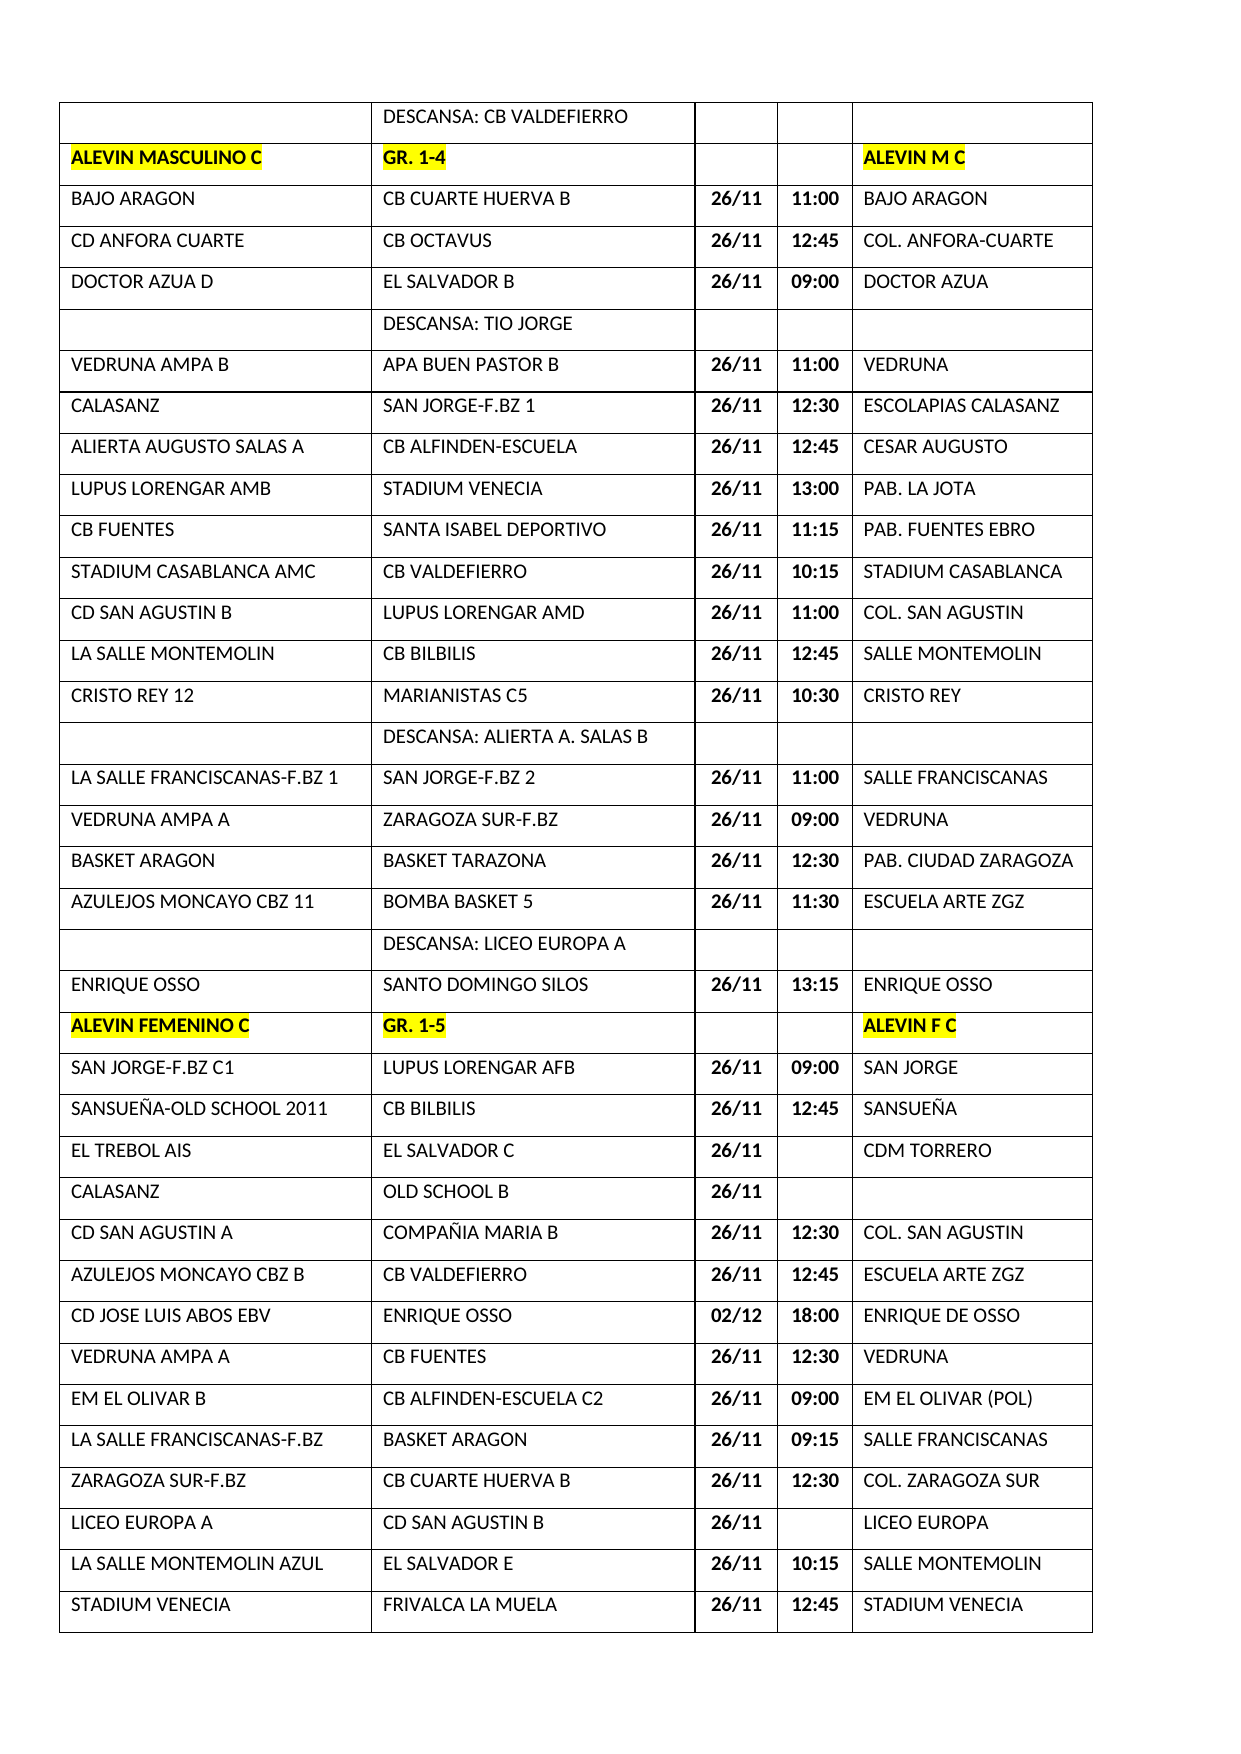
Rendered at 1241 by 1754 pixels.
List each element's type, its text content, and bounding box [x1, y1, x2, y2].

table_cell LICEO EUROPA A [60, 1509, 371, 1549]
table_cell CB VALDEFIERRO [372, 558, 694, 598]
table_cell EM EL OLIVAR (POL) [853, 1385, 1092, 1425]
table_cell LUPUS LORENGAR AFB [372, 1054, 694, 1094]
table_cell 11:00 [778, 765, 852, 805]
table_cell STADIUM VENECIA [60, 1592, 371, 1632]
table_cell EM EL OLIVAR B [60, 1385, 371, 1425]
table_cell [696, 930, 777, 970]
table_cell LUPUS LORENGAR AMB [60, 475, 371, 515]
table_cell 09:00 [778, 806, 852, 846]
table_cell 26/11 [696, 268, 777, 309]
table_cell DESCANSA: TIO JORGE [372, 310, 694, 350]
table_cell 12:45 [778, 434, 852, 474]
table_cell BAJO ARAGON [853, 186, 1092, 226]
table_cell CD JOSE LUIS ABOS EBV [60, 1302, 371, 1342]
table_cell 26/11 [696, 1220, 777, 1260]
table_cell STADIUM CASABLANCA [853, 558, 1092, 598]
table_cell LA SALLE MONTEMOLIN AZUL [60, 1550, 371, 1591]
table_cell [696, 310, 777, 350]
table_cell [778, 1013, 852, 1053]
table_cell ALEVIN MASCULINO C [60, 144, 371, 184]
table_cell 26/11 [696, 1550, 777, 1591]
table_cell ENRIQUE OSSO [372, 1302, 694, 1342]
table_cell ALEVIN F C [853, 1013, 1092, 1053]
table_cell CB CUARTE HUERVA B [372, 1468, 694, 1508]
table_cell ENRIQUE OSSO [853, 971, 1092, 1012]
table_cell APA BUEN PASTOR B [372, 351, 694, 391]
table_cell 26/11 [696, 1137, 777, 1177]
table_cell CDM TORRERO [853, 1137, 1092, 1177]
table_cell 26/11 [696, 806, 777, 846]
table_cell EL SALVADOR B [372, 268, 694, 309]
table_cell 11:15 [778, 516, 852, 557]
table_cell SAN JORGE-F.BZ C1 [60, 1054, 371, 1094]
table_cell VEDRUNA [853, 351, 1092, 391]
table_cell SALLE FRANCISCANAS [853, 1426, 1092, 1467]
table_cell CB BILBILIS [372, 1095, 694, 1136]
table_cell 26/11 [696, 393, 777, 433]
table_cell PAB. LA JOTA [853, 475, 1092, 515]
table_cell 10:15 [778, 1550, 852, 1591]
table_cell [778, 1137, 852, 1177]
table_cell LUPUS LORENGAR AMD [372, 599, 694, 639]
table_cell 26/11 [696, 971, 777, 1012]
table_cell STADIUM CASABLANCA AMC [60, 558, 371, 598]
table_cell [696, 103, 777, 143]
table_cell EL SALVADOR E [372, 1550, 694, 1591]
table_cell SANTA ISABEL DEPORTIVO [372, 516, 694, 557]
table_cell ENRIQUE DE OSSO [853, 1302, 1092, 1342]
table_cell CD SAN AGUSTIN B [60, 599, 371, 639]
table_cell EL SALVADOR C [372, 1137, 694, 1177]
table_cell 11:00 [778, 186, 852, 226]
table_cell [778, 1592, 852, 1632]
table_cell [853, 310, 1092, 350]
table_cell BASKET ARAGON [372, 1426, 694, 1467]
table_cell 26/11 [696, 1385, 777, 1425]
table_cell [778, 144, 852, 184]
table_cell 12:30 [778, 1468, 852, 1508]
table_cell STADIUM VENECIA [372, 475, 694, 515]
table_cell 12:45 [778, 641, 852, 681]
table_cell CD SAN AGUSTIN A [60, 1220, 371, 1260]
table_cell CB FUENTES [372, 1344, 694, 1384]
table_cell 26/11 [696, 765, 777, 805]
table_cell 26/11 [696, 641, 777, 681]
table_cell AZULEJOS MONCAYO CBZ 11 [60, 889, 371, 929]
table_cell [778, 103, 852, 143]
table_cell CALASANZ [60, 1178, 371, 1218]
table_cell 26/11 [696, 1095, 777, 1136]
table_cell [60, 723, 371, 763]
table_cell 26/11 [696, 1509, 777, 1549]
table_cell GR. 1-5 [372, 1013, 694, 1053]
table_cell SALLE FRANCISCANAS [853, 765, 1092, 805]
table_cell 26/11 [696, 847, 777, 888]
table_cell 26/11 [696, 1468, 777, 1508]
table_cell 26/11 [696, 682, 777, 722]
table_cell OLD SCHOOL B [372, 1178, 694, 1218]
table_cell VEDRUNA AMPA B [60, 351, 371, 391]
table_cell LA SALLE FRANCISCANAS-F.BZ [60, 1426, 371, 1467]
table_cell 26/11 [696, 227, 777, 267]
table_cell DESCANSA: LICEO EUROPA A [372, 930, 694, 970]
table_cell [853, 103, 1092, 143]
table_cell 09:00 [778, 268, 852, 309]
table_cell [60, 310, 371, 350]
table_cell 12:45 [778, 1095, 852, 1136]
table_cell CRISTO REY [853, 682, 1092, 722]
table_cell 26/11 [696, 1426, 777, 1467]
table_cell 18:00 [778, 1302, 852, 1342]
table_cell COL. ANFORA-CUARTE [853, 227, 1092, 267]
table_cell 12:45 [778, 227, 852, 267]
table_cell COL. ZARAGOZA SUR [853, 1468, 1092, 1508]
table_cell [696, 723, 777, 763]
table_cell COMPAÑIA MARIA B [372, 1220, 694, 1260]
table_cell 26/11 [696, 1178, 777, 1218]
table_cell 26/11 [696, 516, 777, 557]
table_cell COL. SAN AGUSTIN [853, 599, 1092, 639]
table_cell 26/11 [696, 186, 777, 226]
table_cell 26/11 [696, 1054, 777, 1094]
table_cell VEDRUNA [853, 806, 1092, 846]
table_cell CALASANZ [60, 393, 371, 433]
table_cell ESCOLAPIAS CALASANZ [853, 393, 1092, 433]
table_cell CB CUARTE HUERVA B [372, 186, 694, 226]
table_cell 26/11 [696, 1344, 777, 1384]
table_cell 11:30 [778, 889, 852, 929]
table_cell SAN JORGE-F.BZ 2 [372, 765, 694, 805]
table_cell 09:00 [778, 1054, 852, 1094]
table_cell BASKET TARAZONA [372, 847, 694, 888]
table_cell VEDRUNA AMPA A [60, 806, 371, 846]
table_cell SALLE MONTEMOLIN [853, 1550, 1092, 1591]
table_cell PAB. FUENTES EBRO [853, 516, 1092, 557]
table_cell AZULEJOS MONCAYO CBZ B [60, 1261, 371, 1301]
table_cell VEDRUNA [853, 1344, 1092, 1384]
table_cell 09:15 [778, 1426, 852, 1467]
table_cell [853, 1178, 1092, 1218]
table_cell CB FUENTES [60, 516, 371, 557]
table_cell [778, 1178, 852, 1218]
table_cell ALEVIN FEMENINO C [60, 1013, 371, 1053]
table_cell LA SALLE MONTEMOLIN [60, 641, 371, 681]
table_cell 12:45 [778, 1261, 852, 1301]
table_cell CD SAN AGUSTIN B [372, 1509, 694, 1549]
table_cell 26/11 [696, 558, 777, 598]
table_cell ESCUELA ARTE ZGZ [853, 1261, 1092, 1301]
table_cell [778, 1509, 852, 1549]
table_cell EL TREBOL AIS [60, 1137, 371, 1177]
table_cell [60, 103, 371, 143]
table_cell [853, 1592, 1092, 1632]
table_cell 26/11 [696, 599, 777, 639]
table_cell 09:00 [778, 1385, 852, 1425]
table_cell ALEVIN M C [853, 144, 1092, 184]
table_cell CB BILBILIS [372, 641, 694, 681]
table_cell SANSUEÑA-OLD SCHOOL 2011 [60, 1095, 371, 1136]
table_cell [853, 723, 1092, 763]
table_cell ZARAGOZA SUR-F.BZ [60, 1468, 371, 1508]
table_cell 10:15 [778, 558, 852, 598]
table_cell 26/11 [696, 1261, 777, 1301]
table_cell CD ANFORA CUARTE [60, 227, 371, 267]
table_cell CRISTO REY 12 [60, 682, 371, 722]
table_cell 13:15 [778, 971, 852, 1012]
table_cell 11:00 [778, 599, 852, 639]
table_cell CESAR AUGUSTO [853, 434, 1092, 474]
table_cell [778, 310, 852, 350]
table_cell BAJO ARAGON [60, 186, 371, 226]
table_cell COL. SAN AGUSTIN [853, 1220, 1092, 1260]
table_cell FRIVALCA LA MUELA [372, 1592, 694, 1632]
table_cell 12:30 [778, 1220, 852, 1260]
table_cell CB VALDEFIERRO [372, 1261, 694, 1301]
table_cell SANTO DOMINGO SILOS [372, 971, 694, 1012]
table_cell ZARAGOZA SUR-F.BZ [372, 806, 694, 846]
table_cell LICEO EUROPA [853, 1509, 1092, 1549]
table_cell 26/11 [696, 434, 777, 474]
table_cell [696, 144, 777, 184]
table_cell 13:00 [778, 475, 852, 515]
table_cell [853, 930, 1092, 970]
table_cell 02/12 [696, 1302, 777, 1342]
table_cell VEDRUNA AMPA A [60, 1344, 371, 1384]
table_cell CB ALFINDEN-ESCUELA C2 [372, 1385, 694, 1425]
table_cell ESCUELA ARTE ZGZ [853, 889, 1092, 929]
table_cell CB ALFINDEN-ESCUELA [372, 434, 694, 474]
table_cell SALLE MONTEMOLIN [853, 641, 1092, 681]
table_cell BASKET ARAGON [60, 847, 371, 888]
table_cell 26/11 [696, 351, 777, 391]
table_cell GR. 1-4 [372, 144, 694, 184]
table_cell 10:30 [778, 682, 852, 722]
table_cell DOCTOR AZUA [853, 268, 1092, 309]
table_cell ENRIQUE OSSO [60, 971, 371, 1012]
table_cell 12:30 [778, 847, 852, 888]
table_cell 11:00 [778, 351, 852, 391]
table_cell SANSUEÑA [853, 1095, 1092, 1136]
table_cell DESCANSA: ALIERTA A. SALAS B [372, 723, 694, 763]
table_cell [778, 723, 852, 763]
table_cell 26/11 [696, 475, 777, 515]
table_cell 26/11 [696, 1592, 777, 1632]
table_cell [696, 1013, 777, 1053]
table_cell LA SALLE FRANCISCANAS-F.BZ 1 [60, 765, 371, 805]
table_cell 12:30 [778, 1344, 852, 1384]
table_cell ALIERTA AUGUSTO SALAS A [60, 434, 371, 474]
table_cell MARIANISTAS C5 [372, 682, 694, 722]
table_cell [60, 930, 371, 970]
table_cell DESCANSA: CB VALDEFIERRO [372, 103, 694, 143]
table_cell BOMBA BASKET 5 [372, 889, 694, 929]
table_cell SAN JORGE-F.BZ 1 [372, 393, 694, 433]
table_cell PAB. CIUDAD ZARAGOZA [853, 847, 1092, 888]
table_cell SAN JORGE [853, 1054, 1092, 1094]
table_cell [778, 930, 852, 970]
table_cell 12:30 [778, 393, 852, 433]
table_cell CB OCTAVUS [372, 227, 694, 267]
table_cell 26/11 [696, 889, 777, 929]
table_cell DOCTOR AZUA D [60, 268, 371, 309]
